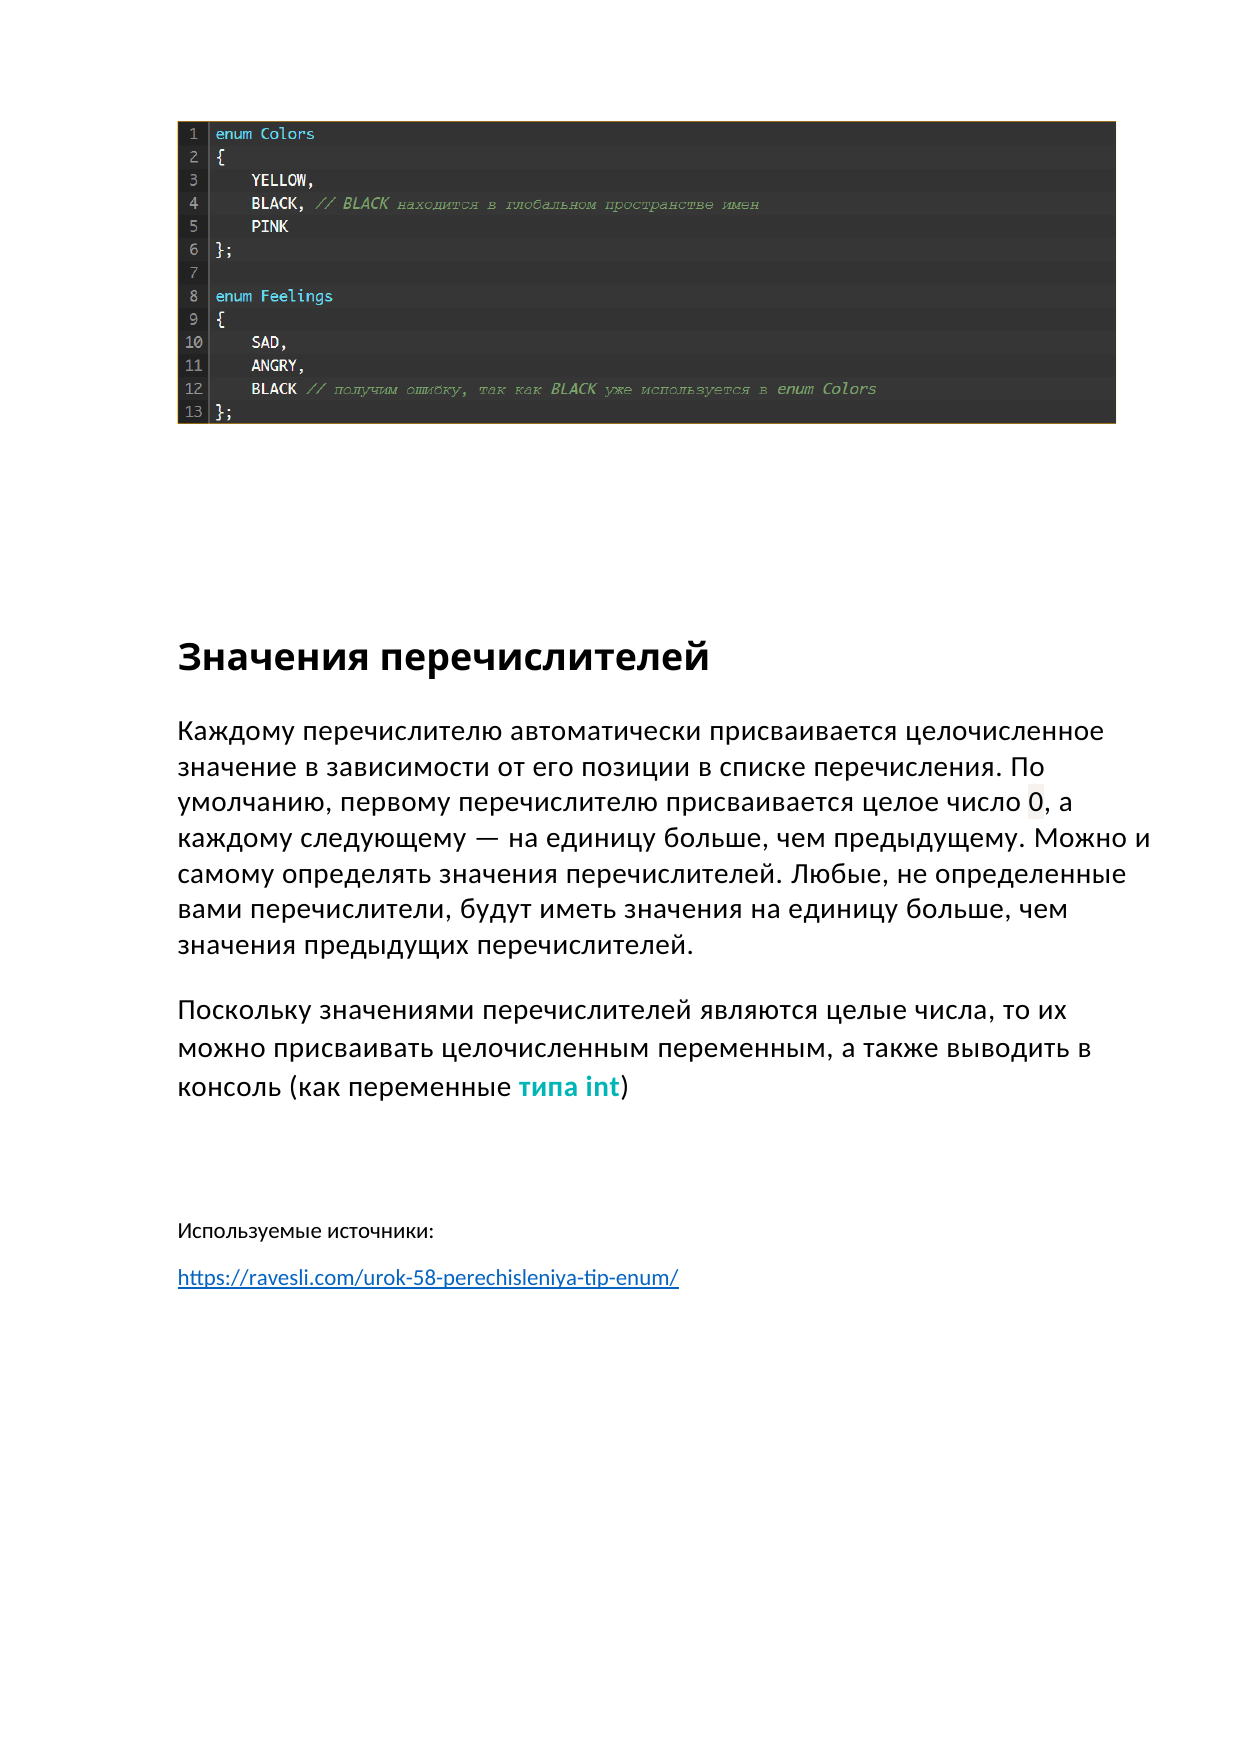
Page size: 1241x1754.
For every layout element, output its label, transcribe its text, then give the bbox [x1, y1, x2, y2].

text https://ravesli.com/urok-58-perechisleniya-tip-enum/ [177, 1263, 1152, 1291]
text Используемые источники: [177, 1216, 1152, 1244]
text Поскольку значениями перечислителей являются целые числа, то их можно присваивать целочисленным переменным, а также выводить в консоль (как переменные типа int) [177, 991, 1152, 1103]
text Каждому перечислителю автоматически присваивается целочисленное значение в зависимости от его позиции в списке перечисления. По умолчанию, первому перечислителю присваивается целое число 0, а каждому следующему — на единицу больше, чем предыдущему. Можно и самому определять значения перечислителей. Любые, не определенные вами перечислители, будут иметь значения на единицу больше, чем значения предыдущих перечислителей. [177, 712, 1152, 962]
picture [177, 118, 1117, 426]
subtitle Значения перечислителей [177, 630, 1152, 681]
